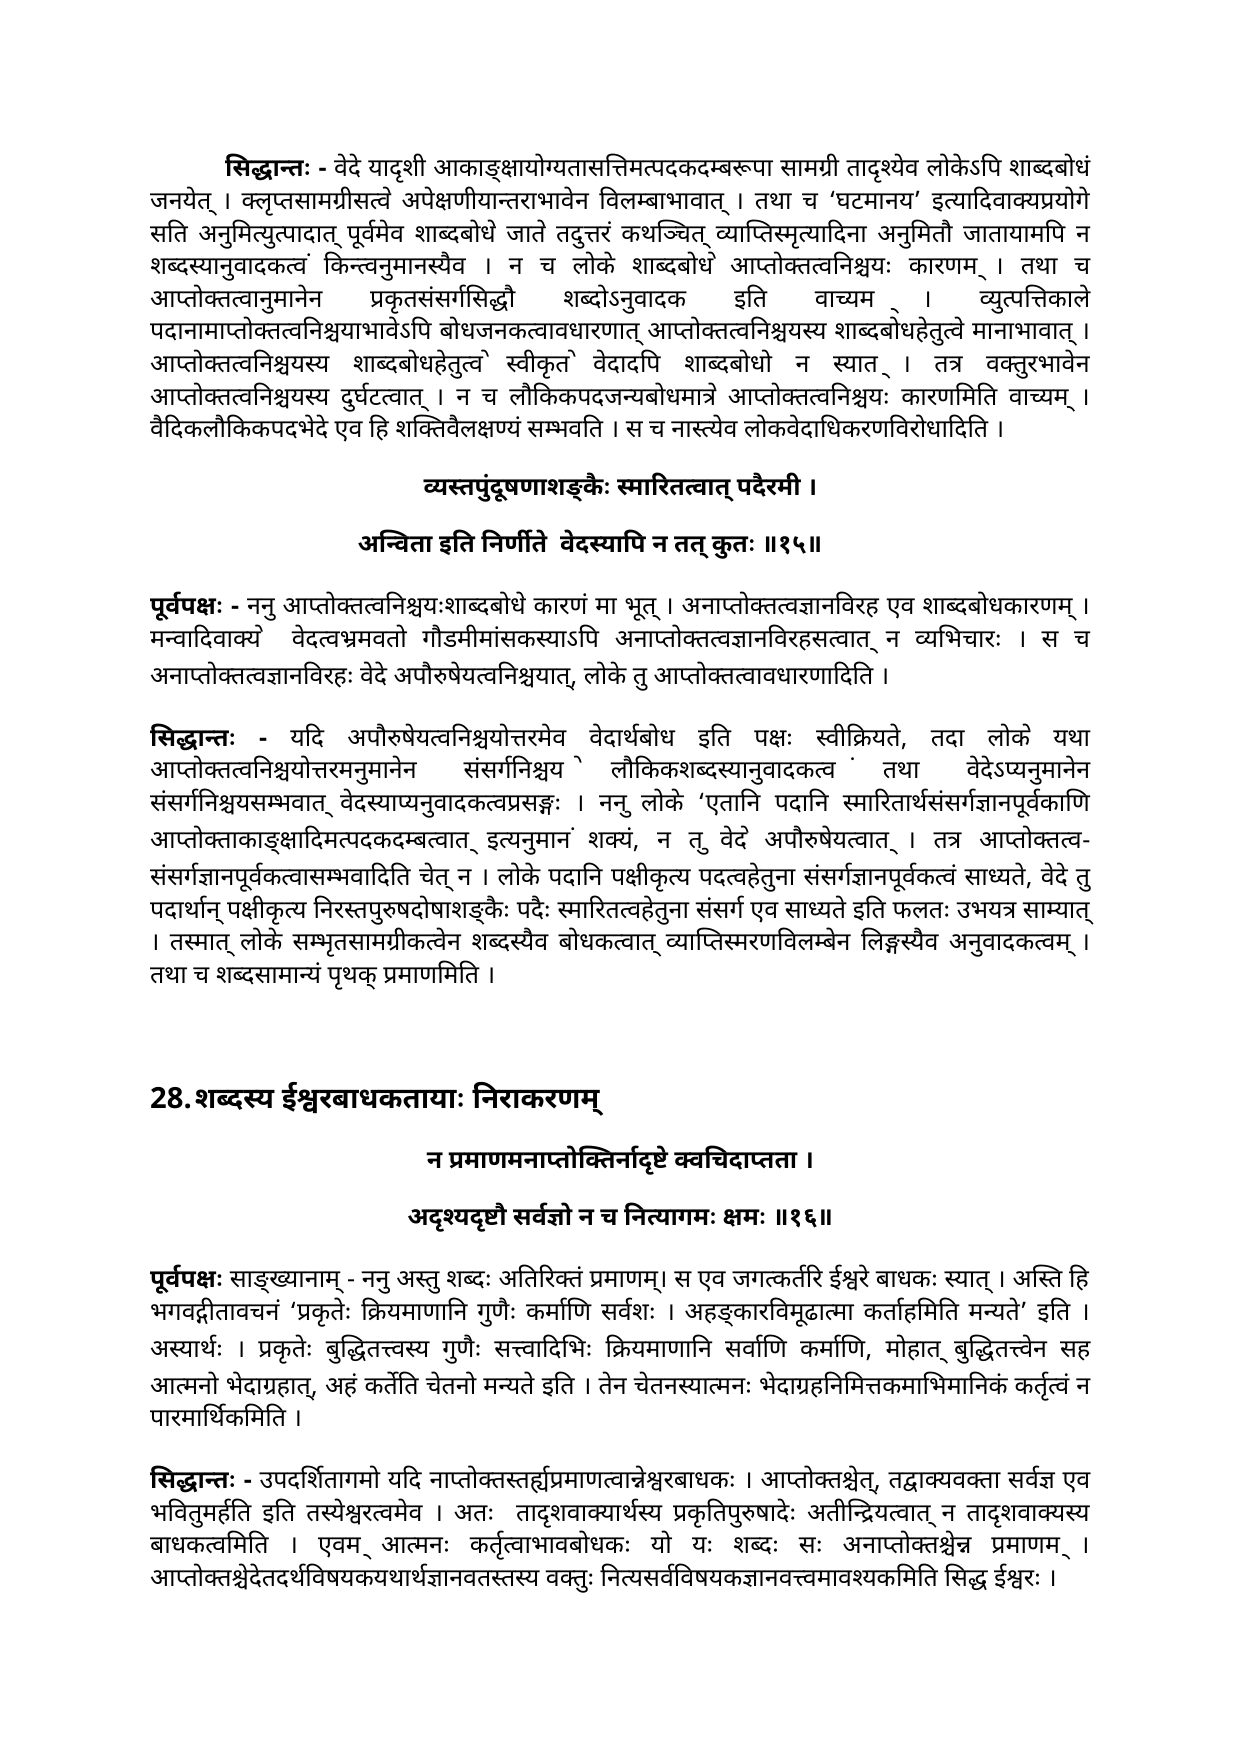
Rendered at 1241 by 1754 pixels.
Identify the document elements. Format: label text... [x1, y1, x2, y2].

text सिद्धान्तः - उपदर्शितागमो यदि नाप्तोक्तस्तर्ह्यप्रमाणत्वान्नेश्वरबाधकः । आप्तोक्तश्चेत्, तद्वाक्यवक्ता सर्वज्ञ एव भवितुमर्हति इति तस्येश्वरत्वमेव । अतः तादृशवाक्यार्थस्य प्रकृतिपुरुषादेः अतीन्द्रियत्वात् न तादृशवाक्यस्य बाधकत्वमिति । एवम् आत्मनः कर्तृत्वाभावबोधकः यो यः शब्दः सः अनाप्तोक्तश्चेन्न प्रमाणम् । आप्तोक्तश्चेदेतदर्थविषयकयथार्थज्ञानवतस्तस्य वक्तुः नित्यसर्वविषयकज्ञानवत्त्वमावश्यकमिति सिद्ध ईश्वरः । [150, 1462, 1090, 1597]
text अन्विता इति निर्णीते वेदस्यापि न तत् कुतः ॥१५॥ [150, 530, 1090, 563]
text न प्रमाणमनाप्तोक्तिर्नादृष्टे क्वचिदाप्तता । [150, 1146, 1090, 1178]
text अदृश्यदृष्टौ सर्वज्ञो न च नित्यागमः क्षमः ॥१६॥ [150, 1203, 1090, 1236]
text पूर्वपक्षः - ननु आप्तोक्तत्वनिश्चयःशाब्दबोधे कारणं मा भूत् । अनाप्तोक्तत्वज्ञानविरह एव शाब्दबोधकारणम् । मन्वादिवाक्ये वेदत्वभ्रमवतो गौडमीमांसकस्याऽपि अनाप्तोक्तत्वज्ञानविरहसत्वात् न व्यभिचारः । स च अनाप्तोक्तत्वज्ञानविरहः वेदे अपौरुषेयत्वनिश्चयात्, लोके तु आप्तोक्तत्वावधारणादिति । [150, 588, 1090, 694]
text पूर्वपक्षः साङ्ख्यानाम् - ननु अस्तु शब्दः अतिरिक्तं प्रमाणम्। स एव जगत्कर्तरि ईश्वरे बाधकः स्यात् । अस्ति हि भगवद्गीतावचनं ‘प्रकृतेः क्रियमाणानि गुणैः कर्माणि सर्वशः । अहङ्कारविमूढात्मा कर्ताहमिति मन्यते’ इति । अस्यार्थः । प्रकृतेः बुद्धितत्त्वस्य गुणैः सत्त्वादिभिः क्रियमाणानि सर्वाणि कर्माणि, मोहात् बुद्धितत्त्वेन सह आत्मनो भेदाग्रहात्, अहं कर्तेति चेतनो मन्यते इति । तेन चेतनस्यात्मनः भेदाग्रहनिमित्तकमाभिमानिकं कर्तृत्वं न पारमार्थिकमिति । [150, 1261, 1090, 1437]
text सिद्धान्तः - यदि अपौरुषेयत्वनिश्चयोत्तरमेव वेदार्थबोध इति पक्षः स्वीक्रियते, तदा लोके यथा आप्तोक्तत्वनिश्चयोत्तरमनुमानेन संसर्गनिश्चये लौकिकशब्दस्यानुवादकत्वं तथा वेदेऽप्यनुमानेन संसर्गनिश्चयसम्भवात् वेदस्याप्यनुवादकत्वप्रसङ्गः । ननु लोके ‘एतानि पदानि स्मारितार्थसंसर्गज्ञानपूर्वकाणि आप्तोक्ताकाङ्क्षादिमत्पदकदम्बत्वात् इत्यनुमानं शक्यं, न तु वेदे अपौरुषेयत्वात् । तत्र आप्तोक्तत्व-संसर्गज्ञानपूर्वकत्वासम्भवादिति चेत् न । लोके पदानि पक्षीकृत्य पदत्वहेतुना संसर्गज्ञानपूर्वकत्वं साध्यते, वेदे तु पदार्थान् पक्षीकृत्य निरस्तपुरुषदोषाशङ्कैः पदैः स्मारितत्वहेतुना संसर्ग एव साध्यते इति फलतः उभयत्र साम्यात् । तस्मात् लोके सम्भृतसामग्रीकत्वेन शब्दस्यैव बोधकत्वात् व्याप्तिस्मरणविलम्बेन लिङ्गस्यैव अनुवादकत्वम् । तथा च शब्दसामान्यं पृथक् प्रमाणमिति । [150, 719, 1090, 993]
text व्यस्तपुंदूषणाशङ्कैः स्मारितत्वात् पदैरमी । [150, 473, 1090, 505]
text सिद्धान्तः - वेदे यादृशी आकाङ्क्षायोग्यतासत्तिमत्पदकदम्बरूपा सामग्री तादृश्येव लोकेऽपि शाब्दबोधं जनयेत् । क्लृप्तसामग्रीसत्वे अपेक्षणीयान्तराभावेन विलम्बाभावात् । तथा च ‘घटमानय’ इत्यादिवाक्यप्रयोगे सति अनुमित्युत्पादात् पूर्वमेव शाब्दबोधे जाते तदुत्तरं कथञ्चित् व्याप्तिस्मृत्यादिना अनुमितौ जातायामपि न शब्दस्यानुवादकत्वं किन्त्वनुमानस्यैव । न च लोके शाब्दबोधे आप्तोक्तत्वनिश्चयः कारणम् । तथा च आप्तोक्तत्वानुमानेन प्रकृतसंसर्गसिद्धौ शब्दोऽनुवादक इति वाच्यम् । व्युत्पत्तिकाले पदानामाप्तोक्तत्वनिश्चयाभावेऽपि बोधजनकत्वावधारणात् आप्तोक्तत्वनिश्चयस्य शाब्दबोधहेतुत्वे मानाभावात् । आप्तोक्तत्वनिश्चयस्य शाब्दबोधहेतुत्वे स्वीकृते वेदादपि शाब्दबोधो न स्यात् । तत्र वक्तुरभावेन आप्तोक्तत्वनिश्चयस्य दुर्घटत्वात् । न च लौकिकपदजन्यबोधमात्रे आप्तोक्तत्वनिश्चयः कारणमिति वाच्यम् । वैदिकलौकिकपदभेदे एव हि शक्तिवैलक्षण्यं सम्भवति । स च नास्त्येव लोकवेदाधिकरणविरोधादिति । [150, 150, 1090, 448]
list शब्दस्य ईश्वरबाधकतायाः निराकरणम् [150, 1078, 1090, 1121]
